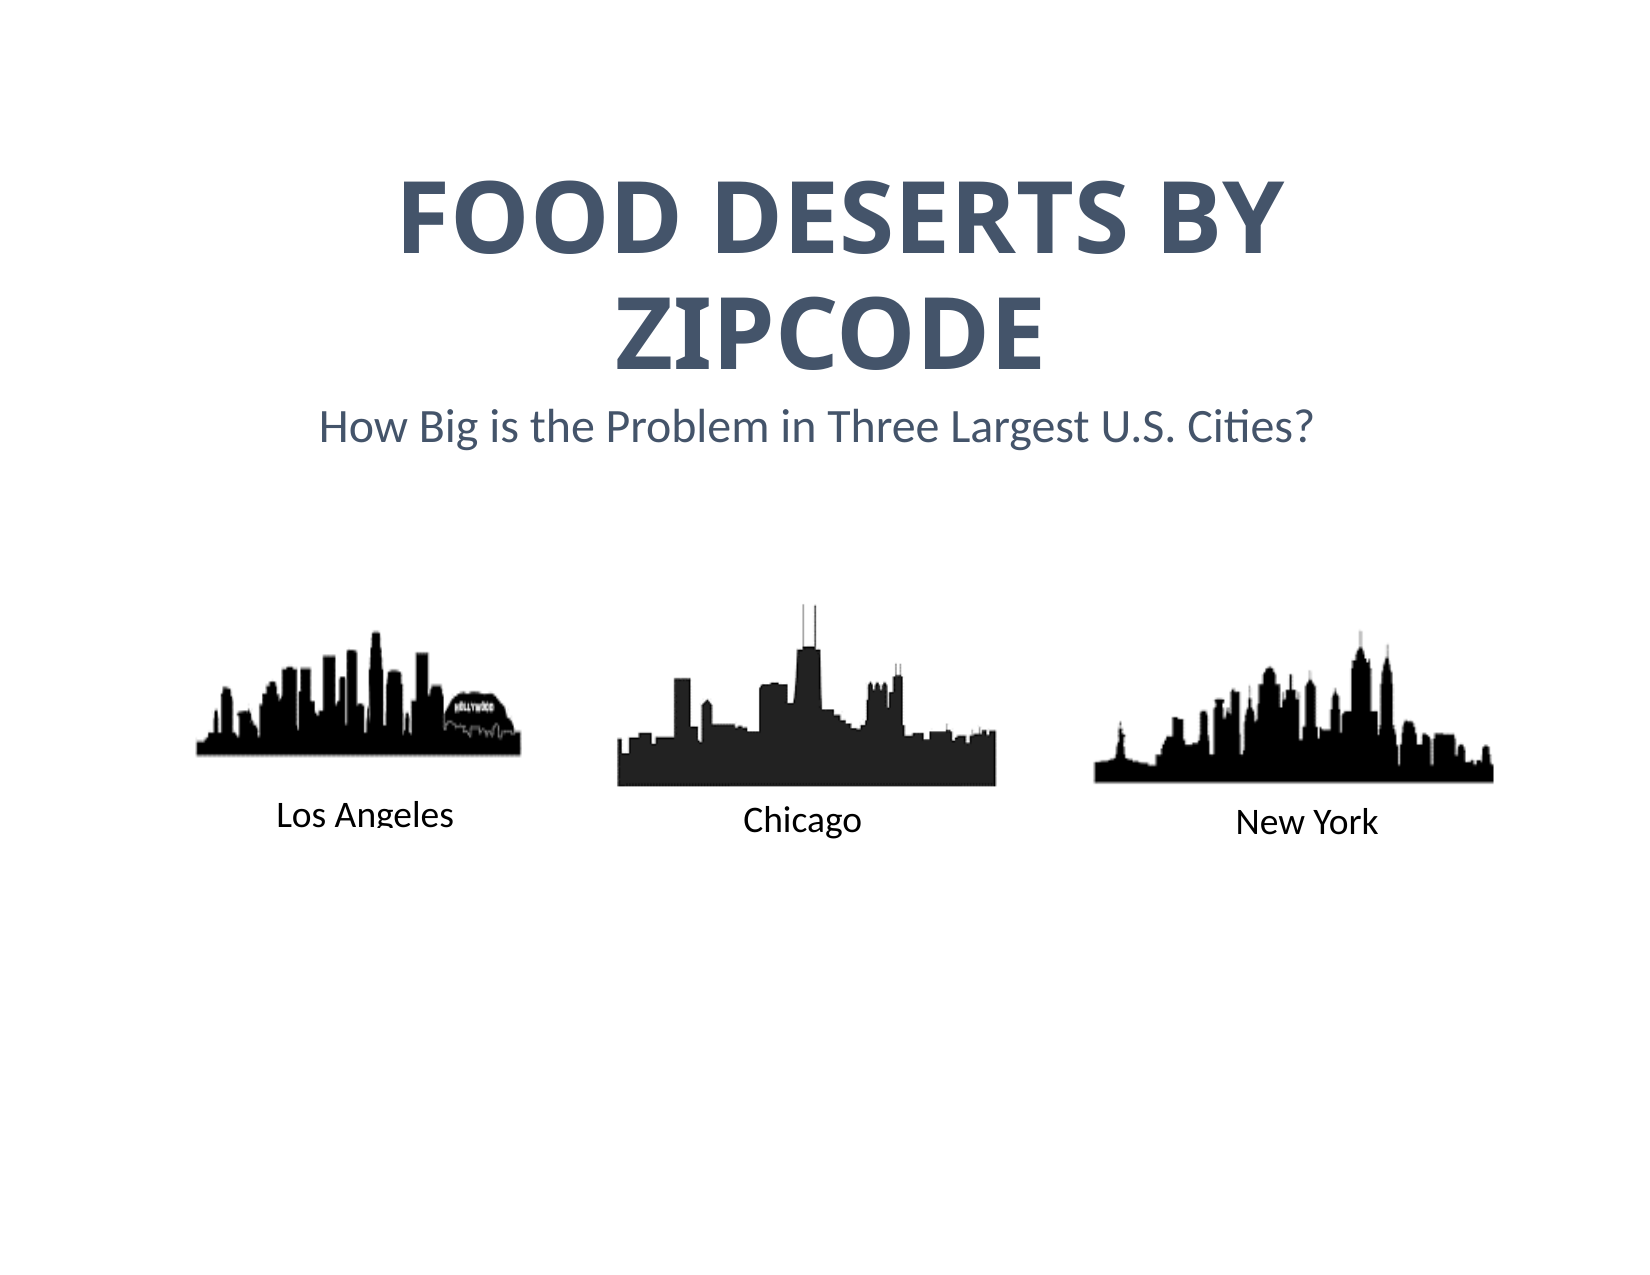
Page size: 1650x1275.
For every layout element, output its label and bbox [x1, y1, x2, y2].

picture [1062, 571, 1522, 835]
picture [607, 548, 1006, 807]
picture [183, 607, 541, 799]
